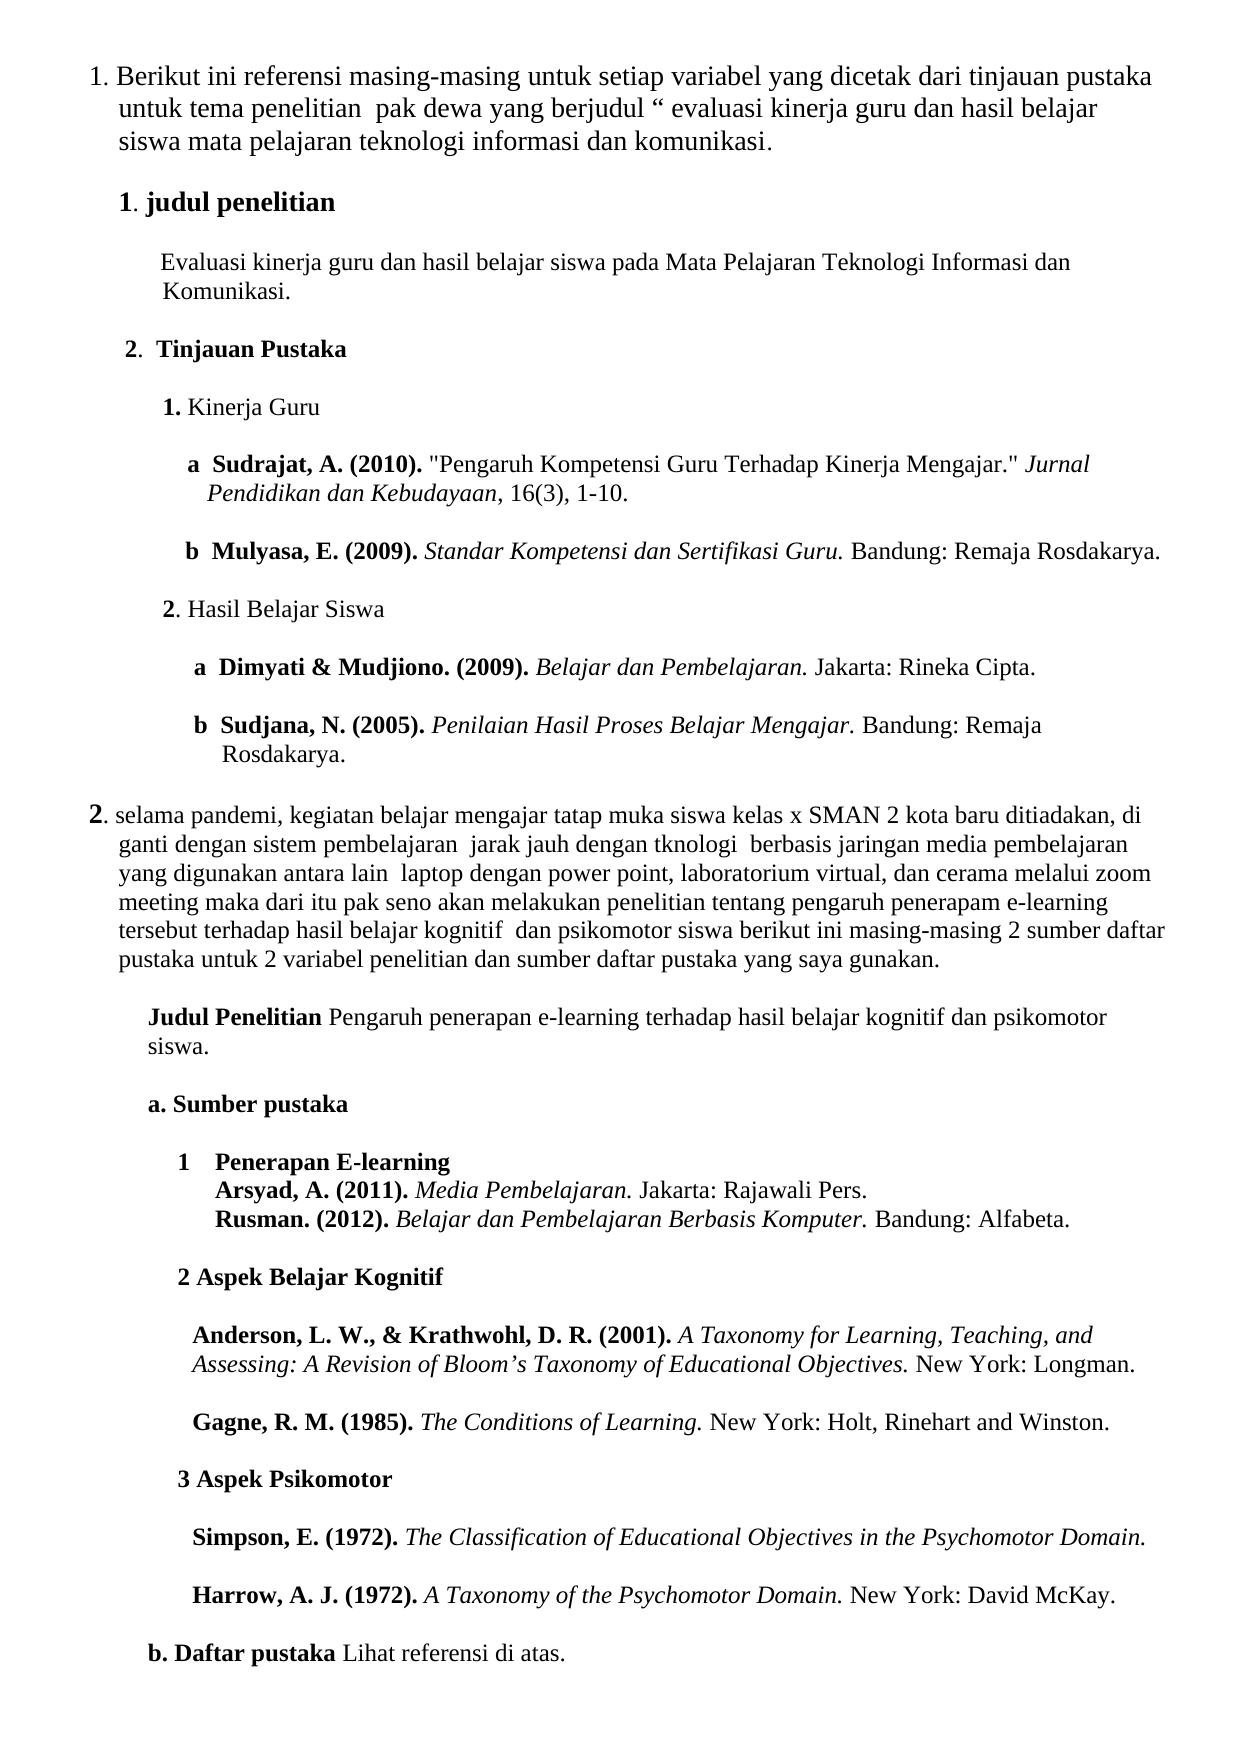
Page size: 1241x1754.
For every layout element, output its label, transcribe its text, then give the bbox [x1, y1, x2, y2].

list Penerapan E-learning [177, 1147, 1167, 1175]
text 2. Hasil Belajar Siswa [133, 594, 1167, 623]
text Evaluasi kinerja guru dan hasil belajar siswa pada Mata Pelajaran Teknologi Informasi dan Komunikasi. [148, 247, 1167, 304]
text b Mulyasa, E. (2009). Standar Kompetensi dan Sertifikasi Guru. Bandung: Remaja Rosdakarya. [111, 536, 1167, 565]
text 1. Berikut ini referensi masing-masing untuk setiap variabel yang dicetak dari tinjauan pustaka untuk tema penelitian pak dewa yang berjudul “ evaluasi kinerja guru dan hasil belajar siswa mata pelajaran teknologi informasi dan komunikasi. [89, 59, 1167, 156]
list Rusman. (2012). Belajar dan Pembelajaran Berbasis Komputer. Bandung: Alfabeta. [215, 1204, 1167, 1233]
text Judul Penelitian Pengaruh penerapan e-learning terhadap hasil belajar kognitif dan psikomotor siswa. [148, 1002, 1167, 1059]
text Simpson, E. (1972). The Classification of Educational Objectives in the Psychomotor Domain. [111, 1522, 1167, 1551]
text 1. judul penelitian [118, 186, 1167, 218]
text Gagne, R. M. (1985). The Conditions of Learning. New York: Holt, Rinehart and Winston. [111, 1407, 1167, 1435]
text 3 Aspek Psikomotor [74, 1464, 1167, 1493]
text a Sudrajat, A. (2010). "Pengaruh Kompetensi Guru Terhadap Kinerja Mengajar." Jurnal Pendidikan dan Kebudayaan, 16(3), 1-10. [118, 449, 1167, 507]
text b. Daftar pustaka Lihat referensi di atas. [111, 1638, 1167, 1667]
text Anderson, L. W., & Krathwohl, D. R. (2001). A Taxonomy for Learning, Teaching, and Assessing: A Revision of Bloom’s Taxonomy of Educational Objectives. New York: Longman. [192, 1320, 1167, 1377]
text a Dimyati & Mudjiono. (2009). Belajar dan Pembelajaran. Jakarta: Rineka Cipta. [162, 652, 1167, 681]
text 2 Aspek Belajar Kognitif [74, 1262, 1167, 1291]
text 2. selama pandemi, kegiatan belajar mengajar tatap muka siswa kelas x SMAN 2 kota baru ditiadakan, di ganti dengan sistem pembelajaran jarak jauh dengan tknologi berbasis jaringan media pembelajaran yang digunakan antara lain laptop dengan power point, laboratorium virtual, dan cerama melalui zoom meeting maka dari itu pak seno akan melakukan penelitian tentang pengaruh penerapam e-learning tersebut terhadap hasil belajar kognitif dan psikomotor siswa berikut ini masing-masing 2 sumber daftar pustaka untuk 2 variabel penelitian dan sumber daftar pustaka yang saya gunakan. [89, 797, 1167, 973]
text a. Sumber pustaka [148, 1089, 1167, 1117]
text 1. Kinerja Guru [148, 392, 1167, 420]
text Harrow, A. J. (1972). A Taxonomy of the Psychomotor Domain. New York: David McKay. [111, 1580, 1167, 1609]
text 2. Tinjauan Pustaka [118, 334, 1167, 362]
list Arsyad, A. (2011). Media Pembelajaran. Jakarta: Rajawali Pers. [215, 1175, 1167, 1204]
text b Sudjana, N. (2005). Penilaian Hasil Proses Belajar Mengajar. Bandung: Remaja Rosdakarya. [162, 710, 1167, 767]
